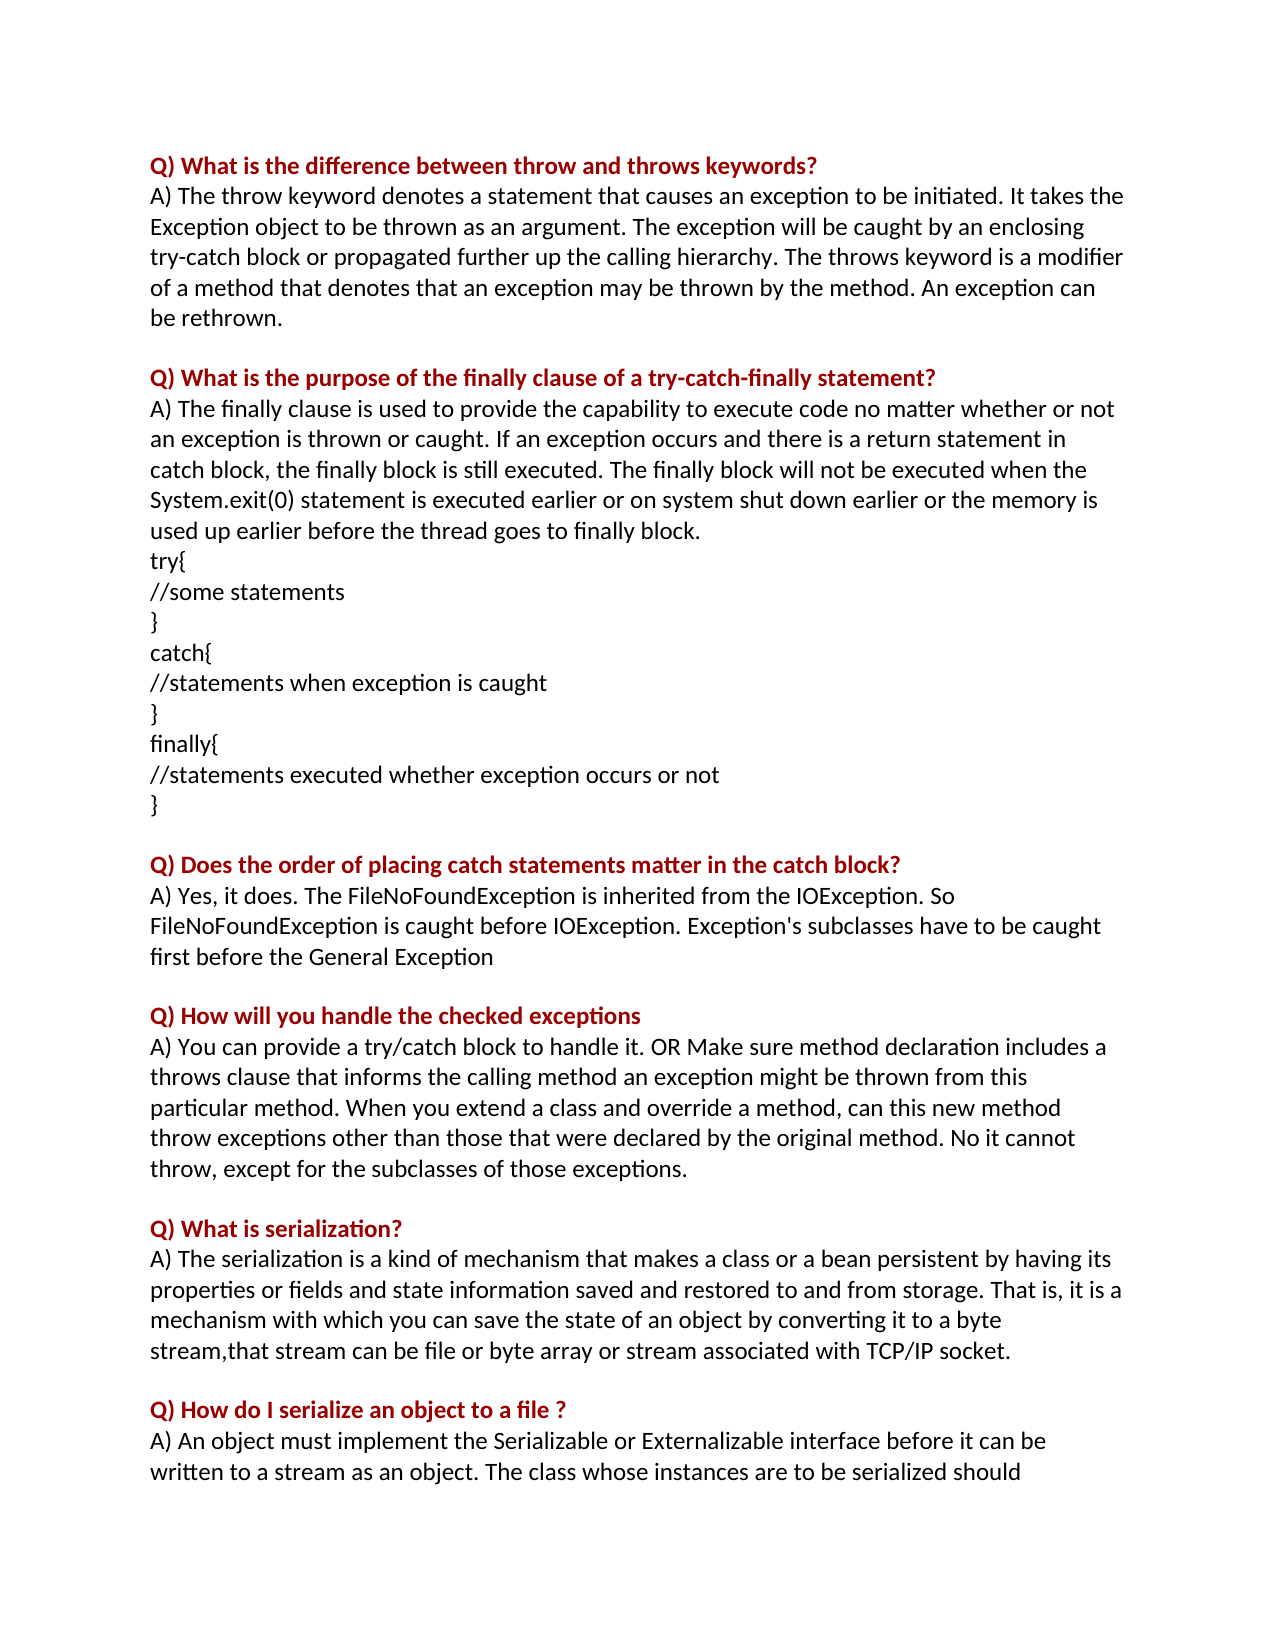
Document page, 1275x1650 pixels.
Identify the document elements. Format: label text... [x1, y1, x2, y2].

text Q) What is the purpose of the finally clause of a try-catch-finally statement? A) The finally clause is used to provide the capability to execute code no matter whether or not an exception is thrown or caught. If an exception occurs and there is a return statement in catch block, the finally block is still executed. The finally block will not be executed when the System.exit(0) statement is executed earlier or on system shut down earlier or the memory is used up earlier before the thread goes to finally block. try{ //some statements } catch{ //statements when exception is caught } finally{ //statements executed whether exception occurs or not } [150, 362, 1125, 820]
text Q) What is the difference between throw and throws keywords? A) The throw keyword denotes a statement that causes an exception to be initiated. It takes the Exception object to be thrown as an argument. The exception will be caught by an enclosing try-catch block or propagated further up the calling hierarchy. The throws keyword is a modifier of a method that denotes that an exception may be thrown by the method. An exception can be rethrown. [150, 150, 1125, 333]
text Q) How will you handle the checked exceptions A) You can provide a try/catch block to handle it. OR Make sure method declaration includes a throws clause that informs the calling method an exception might be thrown from this particular method. When you extend a class and override a method, can this new method throw exceptions other than those that were declared by the original method. No it cannot throw, except for the subclasses of those exceptions. [150, 1001, 1125, 1184]
text Q) Does the order of placing catch statements matter in the catch block? A) Yes, it does. The FileNoFoundException is inherited from the IOException. So FileNoFoundException is caught before IOException. Exception's subclasses have to be caught first before the General Exception [150, 849, 1125, 971]
